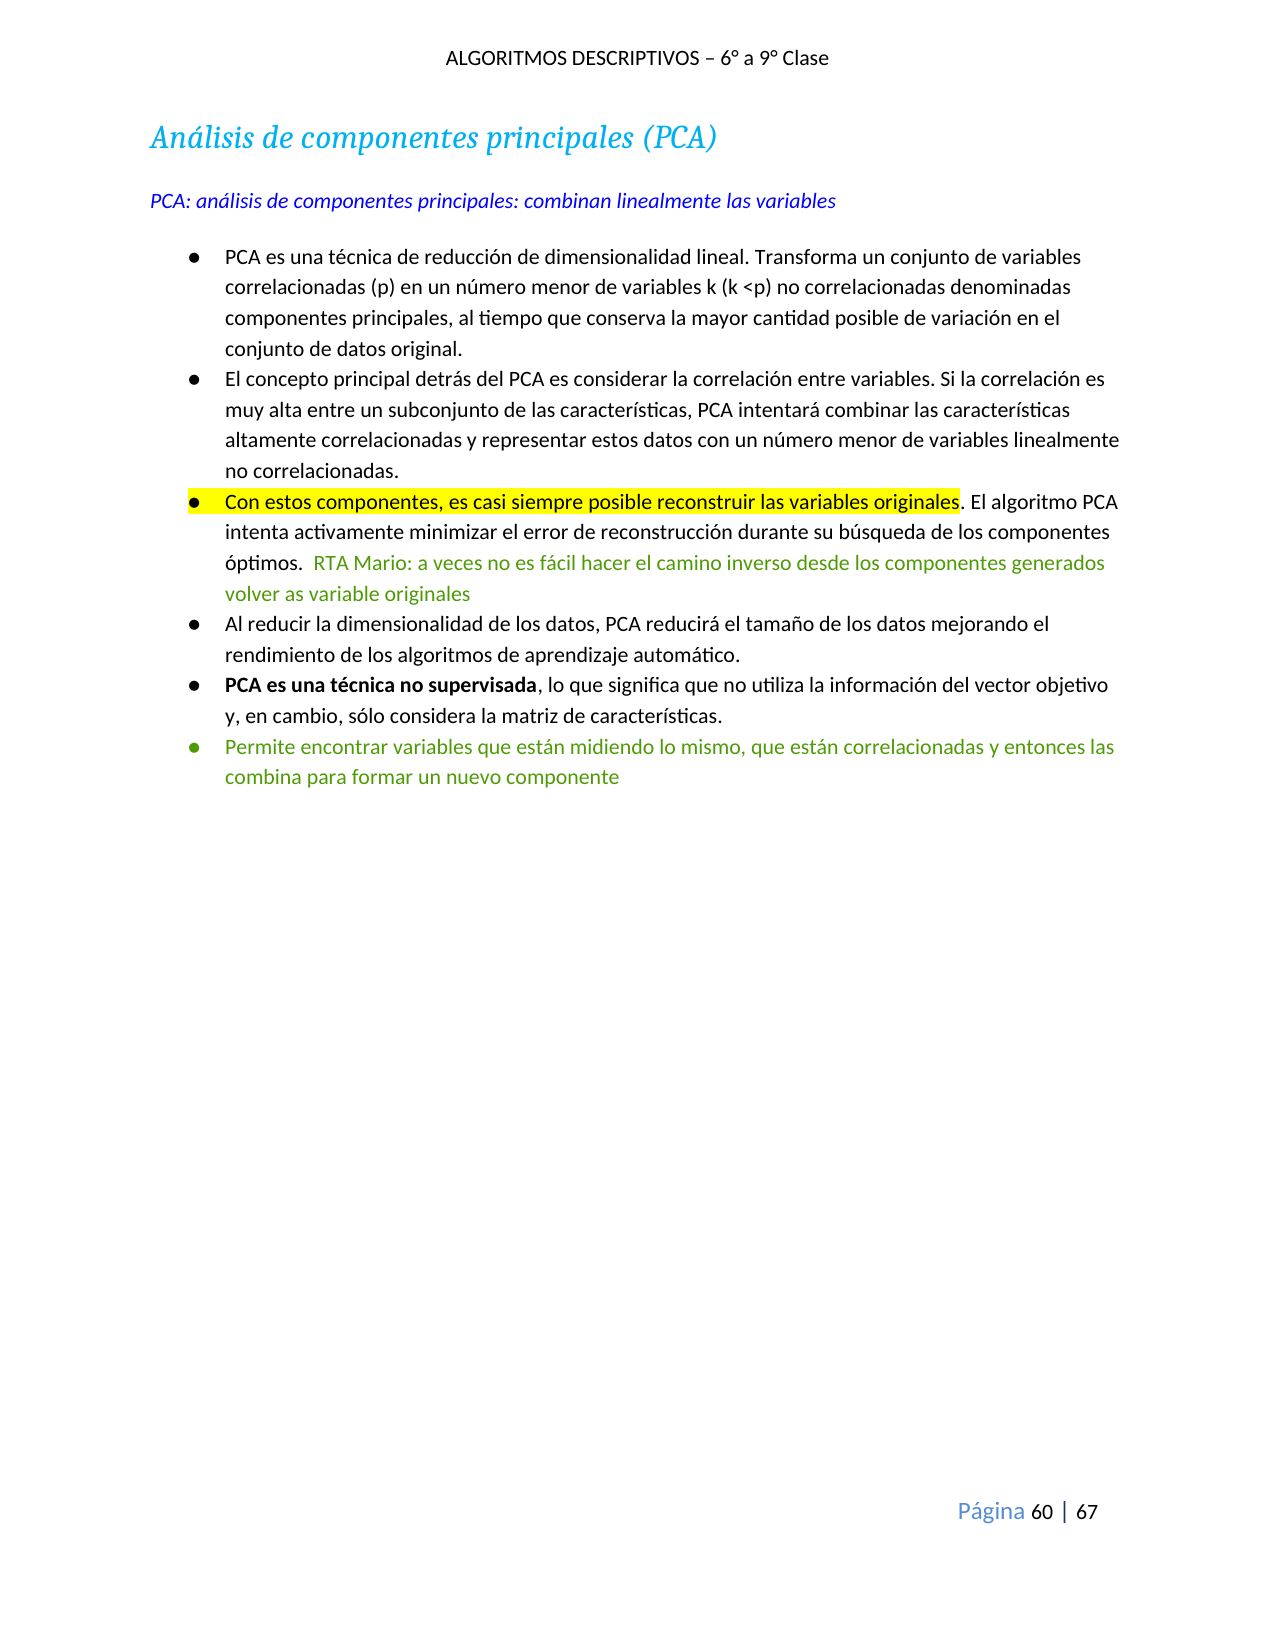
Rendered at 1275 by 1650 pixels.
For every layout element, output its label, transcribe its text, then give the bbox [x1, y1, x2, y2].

list PCA es una técnica de reducción de dimensionalidad lineal. Transforma un conjunto de variables correlacionadas (p) en un número menor de variables k (k <p) no correlacionadas denominadas componentes principales, al tiempo que conserva la mayor cantidad posible de variación en el conjunto de datos original. [187, 243, 1125, 361]
list Permite encontrar variables que están midiendo lo mismo, que están correlacionadas y entonces las combina para formar un nuevo componente [187, 733, 1125, 790]
subtitle Análisis de componentes principales (PCA) [150, 118, 1125, 157]
list Al reducir la dimensionalidad de los datos, PCA reducirá el tamaño de los datos mejorando el rendimiento de los algoritmos de aprendizaje automático. [187, 610, 1125, 668]
list PCA es una técnica no supervisada, lo que significa que no utiliza la información del vector objetivo y, en cambio, sólo considera la matriz de características. [187, 672, 1125, 729]
list Con estos componentes, es casi siempre posible reconstruir las variables originales. El algoritmo PCA intenta activamente minimizar el error de reconstrucción durante su búsqueda de los componentes óptimos. RTA Mario: a veces no es fácil hacer el camino inverso desde los componentes generados volver as variable originales [187, 488, 1125, 606]
list El concepto principal detrás del PCA es considerar la correlación entre variables. Si la correlación es muy alta entre un subconjunto de las características, PCA intentará combinar las características altamente correlacionadas y representar estos datos con un número menor de variables linealmente no correlacionadas. [187, 365, 1125, 484]
text PCA: análisis de componentes principales: combinan linealmente las variables [150, 187, 1125, 214]
